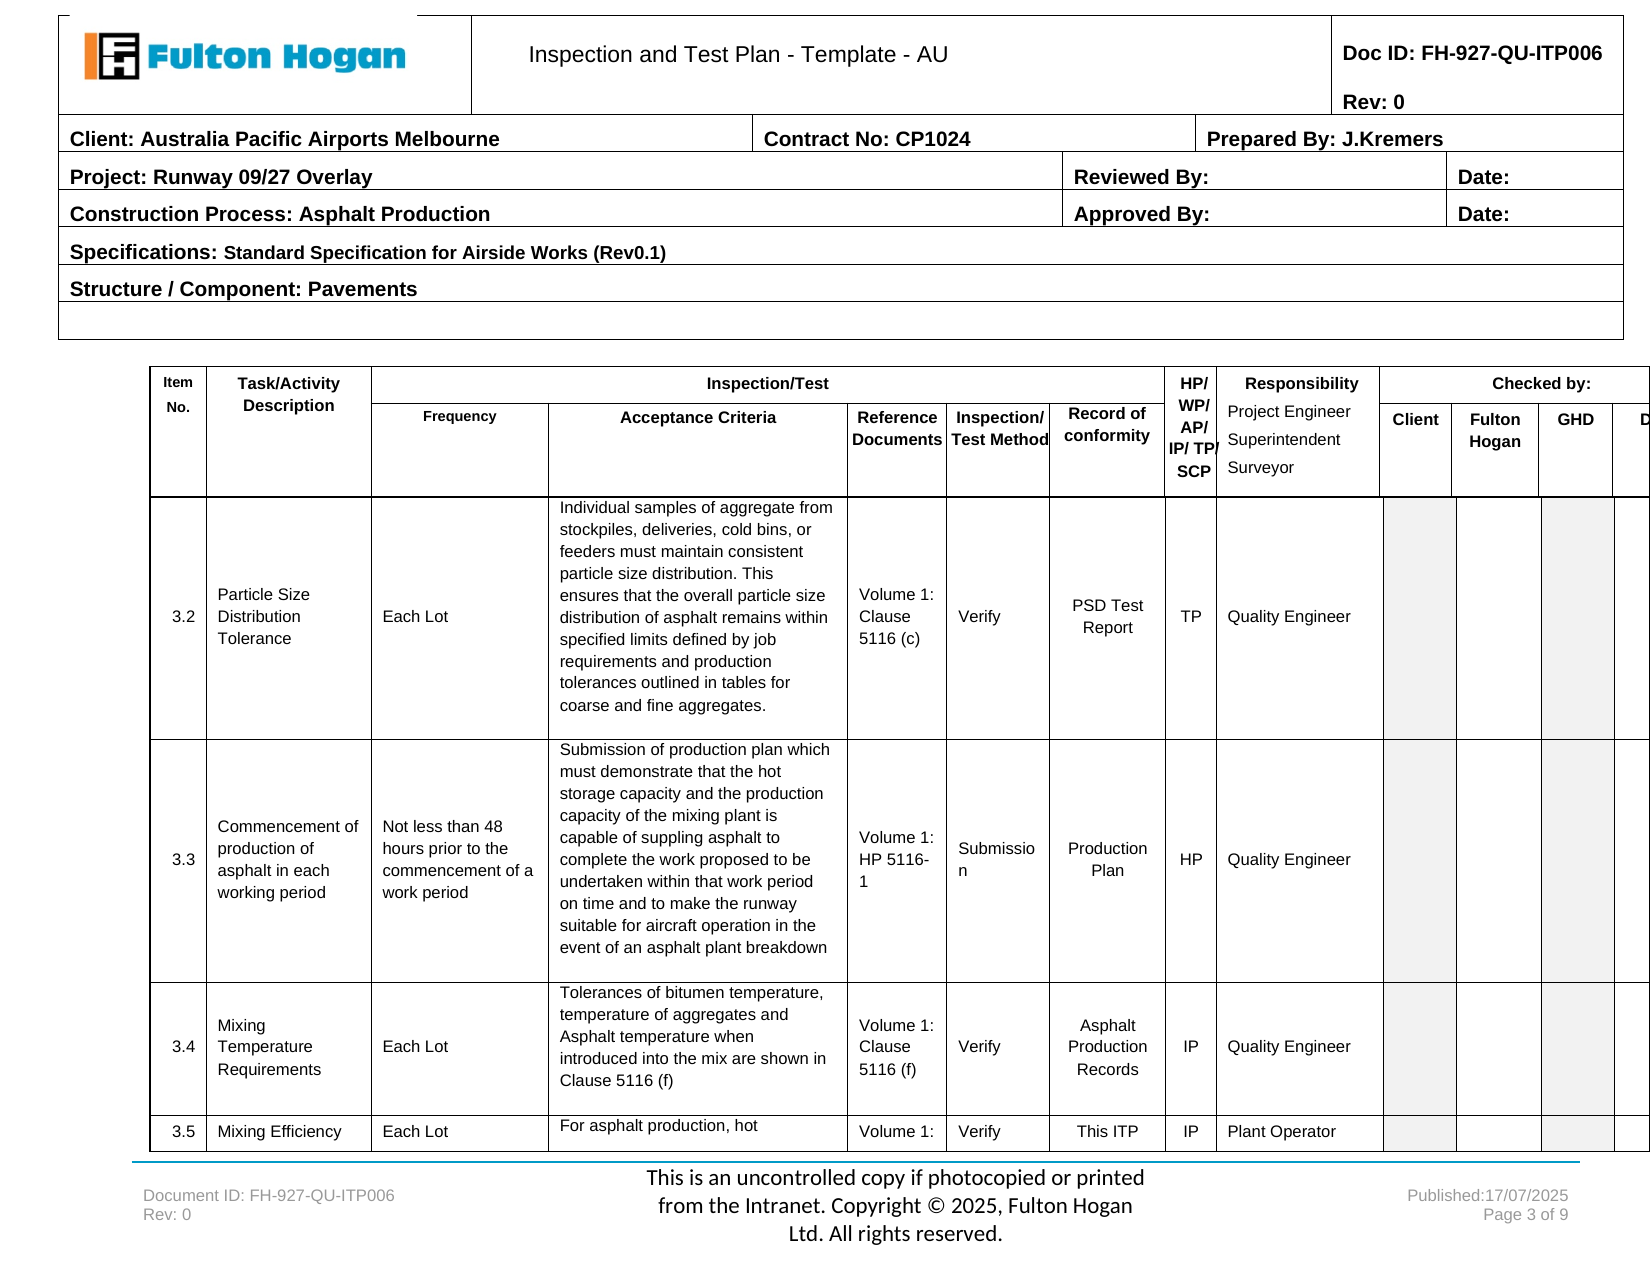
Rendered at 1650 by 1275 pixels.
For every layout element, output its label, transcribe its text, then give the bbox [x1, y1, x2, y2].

table_cell [1542, 1116, 1614, 1151]
table_cell Fulton Hogan [1452, 404, 1538, 496]
table_cell [1384, 983, 1456, 1115]
table_cell Not less than 48 hours prior to the commencement of a work period [372, 740, 548, 982]
table_cell [1384, 740, 1456, 982]
table_cell [1615, 983, 1649, 1115]
table_cell [1542, 740, 1614, 982]
table_cell Production Plan [1050, 740, 1165, 982]
table_cell [1542, 498, 1614, 739]
table_cell Volume 1: Clause 5116 (c) [848, 498, 946, 739]
table_cell [1457, 983, 1541, 1115]
table_cell [1384, 498, 1456, 739]
table_cell PSD Test Report [1050, 498, 1165, 739]
table_cell 3.5 [151, 1116, 206, 1151]
table_cell TP [1166, 498, 1216, 739]
table_cell Volume 1: HP 5116-1 [848, 740, 946, 982]
table_cell 3.2 [151, 498, 206, 739]
table_cell [1615, 740, 1649, 982]
table_cell Reference Documents [848, 404, 946, 496]
table_cell For asphalt production, hot aggregate, filler, and bitumen must be mixed until particles are at least 97% coated, ensuring a homogeneous mixture per ASTM D2489. [549, 1116, 847, 1151]
table_cell Inspection/ Test Method [947, 404, 1049, 496]
table_cell Acceptance Criteria [549, 404, 847, 496]
table_cell Mixing Temperature Requirements [207, 983, 371, 1115]
table_cell 3.3 [151, 740, 206, 982]
table_cell Commencement of production of asphalt in each working period [207, 740, 371, 982]
table_cell Submission [947, 740, 1049, 982]
table_header Task/Activity Description [207, 367, 371, 496]
table_cell Verify [947, 983, 1049, 1115]
table_cell Date [1613, 404, 1649, 496]
table_cell Frequency [372, 404, 548, 496]
table_cell [1457, 1116, 1541, 1151]
table_cell IP [1166, 1116, 1216, 1151]
table_cell HP [1166, 740, 1216, 982]
table_cell Quality Engineer [1217, 983, 1383, 1115]
table_cell 3.4 [151, 983, 206, 1115]
table_cell Verify [947, 1116, 1049, 1151]
table_cell Each Lot [372, 1116, 548, 1151]
table_cell Client [1380, 404, 1451, 496]
table_cell Verify [947, 498, 1049, 739]
table_cell Volume 1: Clause 5116 (g) [848, 1116, 946, 1151]
table_cell Record of conformity [1050, 404, 1164, 496]
table_cell Volume 1: Clause 5116 (f) [848, 983, 946, 1115]
table_cell GHD [1539, 404, 1612, 496]
table_cell Particle Size Distribution Tolerance [207, 498, 371, 739]
table_header HP/ WP/ AP/ IP/ TP/ SCP [1165, 367, 1216, 496]
table_cell Mixing Efficiency [207, 1116, 371, 1151]
table_cell Each Lot [372, 983, 548, 1115]
table_header Responsibility Project Engineer Superintendent Surveyor Foreman [1217, 367, 1379, 496]
table_cell [1542, 983, 1614, 1115]
table_cell Asphalt Production Records [1050, 983, 1165, 1115]
picture [69, 15, 418, 96]
table_cell Tolerances of bitumen temperature, temperature of aggregates and Asphalt temperature when introduced into the mix are shown in Clause 5116 (f) [549, 983, 847, 1115]
table_cell Each Lot [372, 498, 548, 739]
table_cell [1384, 1116, 1456, 1151]
table_cell IP [1166, 983, 1216, 1115]
table_cell [1457, 740, 1541, 982]
table_cell Plant Operator [1217, 1116, 1383, 1151]
table_cell Quality Engineer [1217, 740, 1383, 982]
table_header Item No. [151, 367, 206, 496]
table_cell [1615, 498, 1649, 739]
table_cell Quality Engineer [1217, 498, 1383, 739]
table_cell [1615, 1116, 1649, 1151]
table_header Inspection/Test [372, 367, 1164, 403]
table_cell This ITP Signed [1050, 1116, 1165, 1151]
table_cell Individual samples of aggregate from stockpiles, deliveries, cold bins, or feeders must maintain consistent particle size distribution. This ensures that the overall particle size distribution of asphalt remains within specified limits defined by job requirements and production tolerances outlined in tables for coarse and fine aggregates. [549, 498, 847, 739]
table_header Checked by: [1380, 367, 1649, 403]
table_cell [1457, 498, 1541, 739]
table_cell Submission of production plan which must demonstrate that the hot storage capacity and the production capacity of the mixing plant is capable of suppling asphalt to complete the work proposed to be undertaken within that work period on time and to make the runway suitable for aircraft operation in the event of an asphalt plant breakdown [549, 740, 847, 982]
